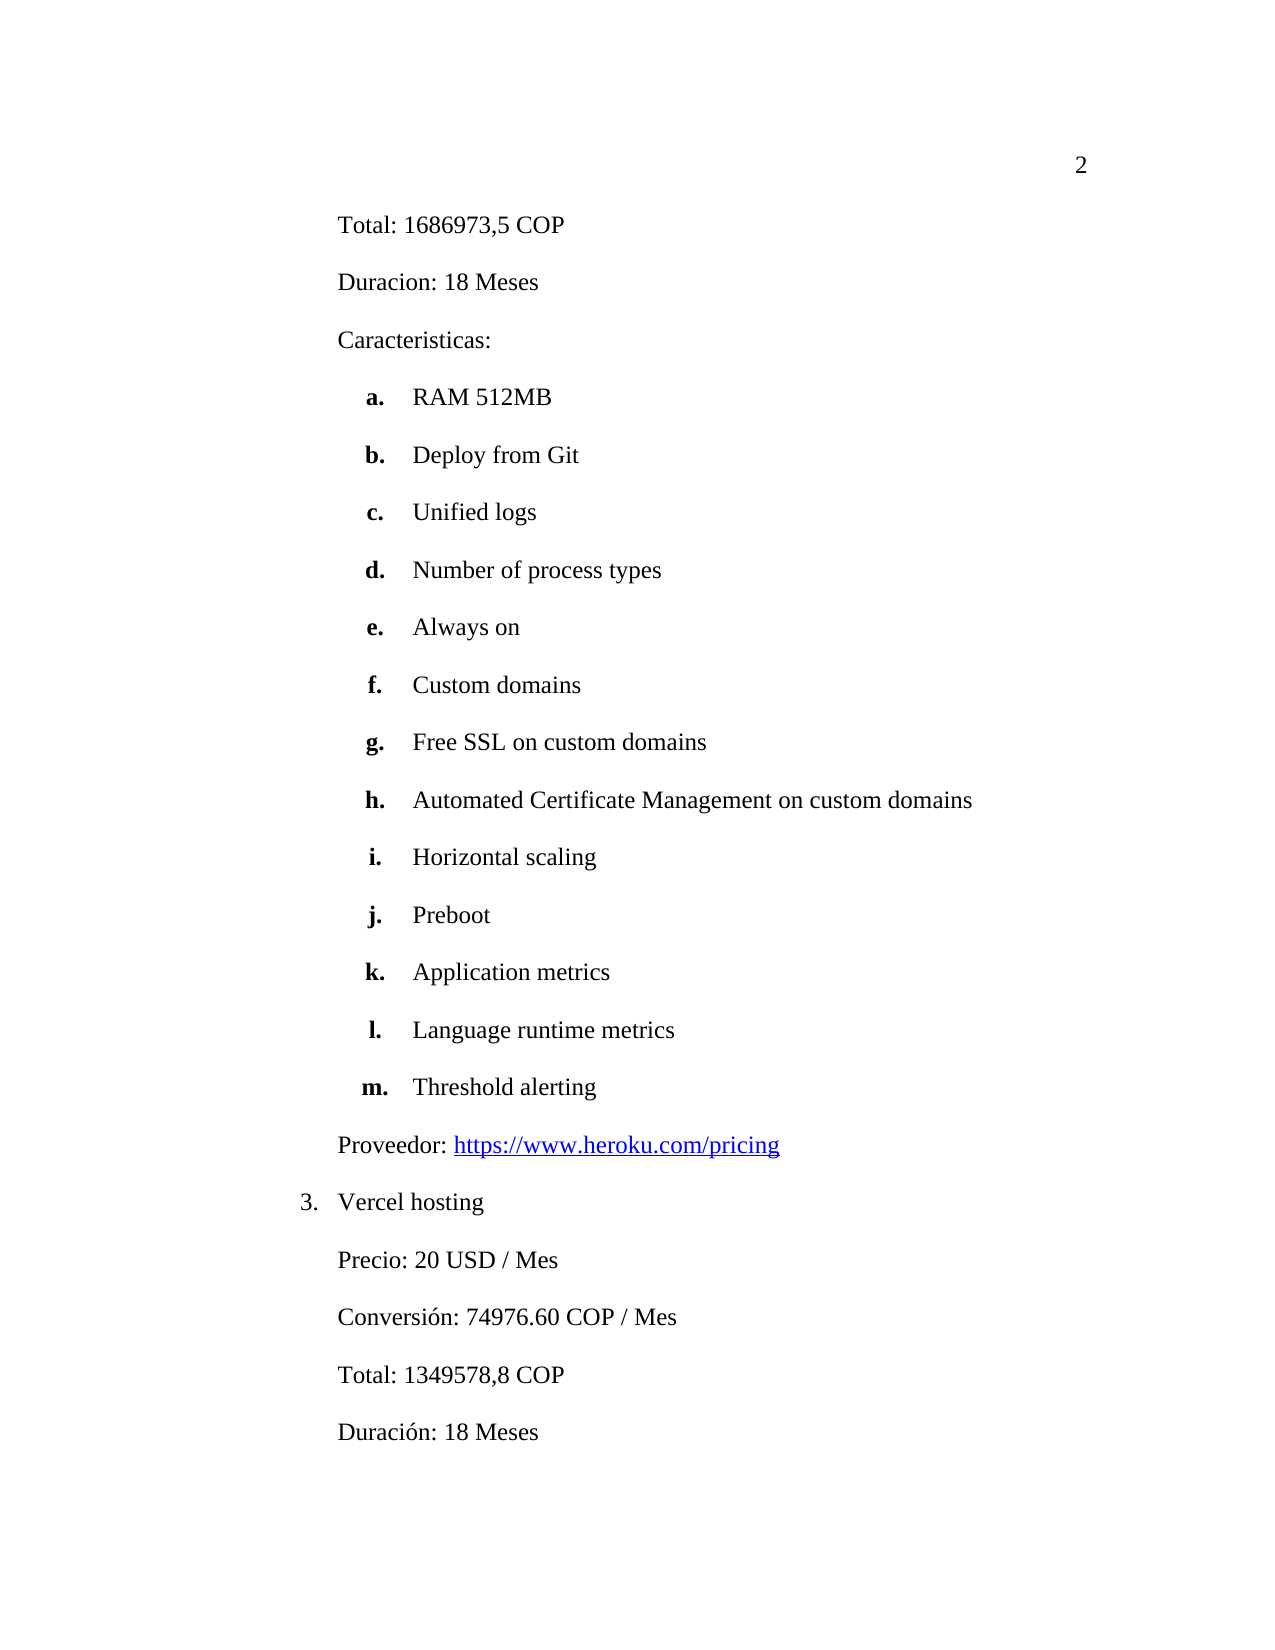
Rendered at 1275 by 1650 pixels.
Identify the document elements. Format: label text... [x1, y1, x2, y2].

text Total: 1349578,8 COP [337, 1360, 1087, 1389]
list Language runtime metrics [375, 1015, 1087, 1044]
list Unified logs [375, 497, 1087, 526]
text Duración: 18 Meses [337, 1417, 1087, 1446]
list RAM 512MB [375, 382, 1087, 411]
list Custom domains [375, 670, 1087, 699]
list Threshold alerting [375, 1072, 1087, 1101]
list Deploy from Git [375, 440, 1087, 469]
list Caracteristicas: [337, 325, 1087, 354]
list Automated Certificate Management on custom domains [375, 785, 1087, 814]
list Application metrics [375, 957, 1087, 986]
list Preboot [375, 900, 1087, 929]
text Proveedor: https://www.heroku.com/pricing [337, 1130, 1087, 1159]
text Precio: 20 USD / Mes [337, 1245, 1087, 1274]
list Duracion: 18 Meses [337, 267, 1087, 296]
list Total: 1686973,5 COP [337, 210, 1087, 239]
text Conversión: 74976.60 COP / Mes [337, 1302, 1087, 1331]
list Free SSL on custom domains [375, 727, 1087, 756]
list Number of process types [375, 555, 1087, 584]
list Horizontal scaling [375, 842, 1087, 871]
list Always on [375, 612, 1087, 641]
list Vercel hosting [300, 1187, 1087, 1216]
